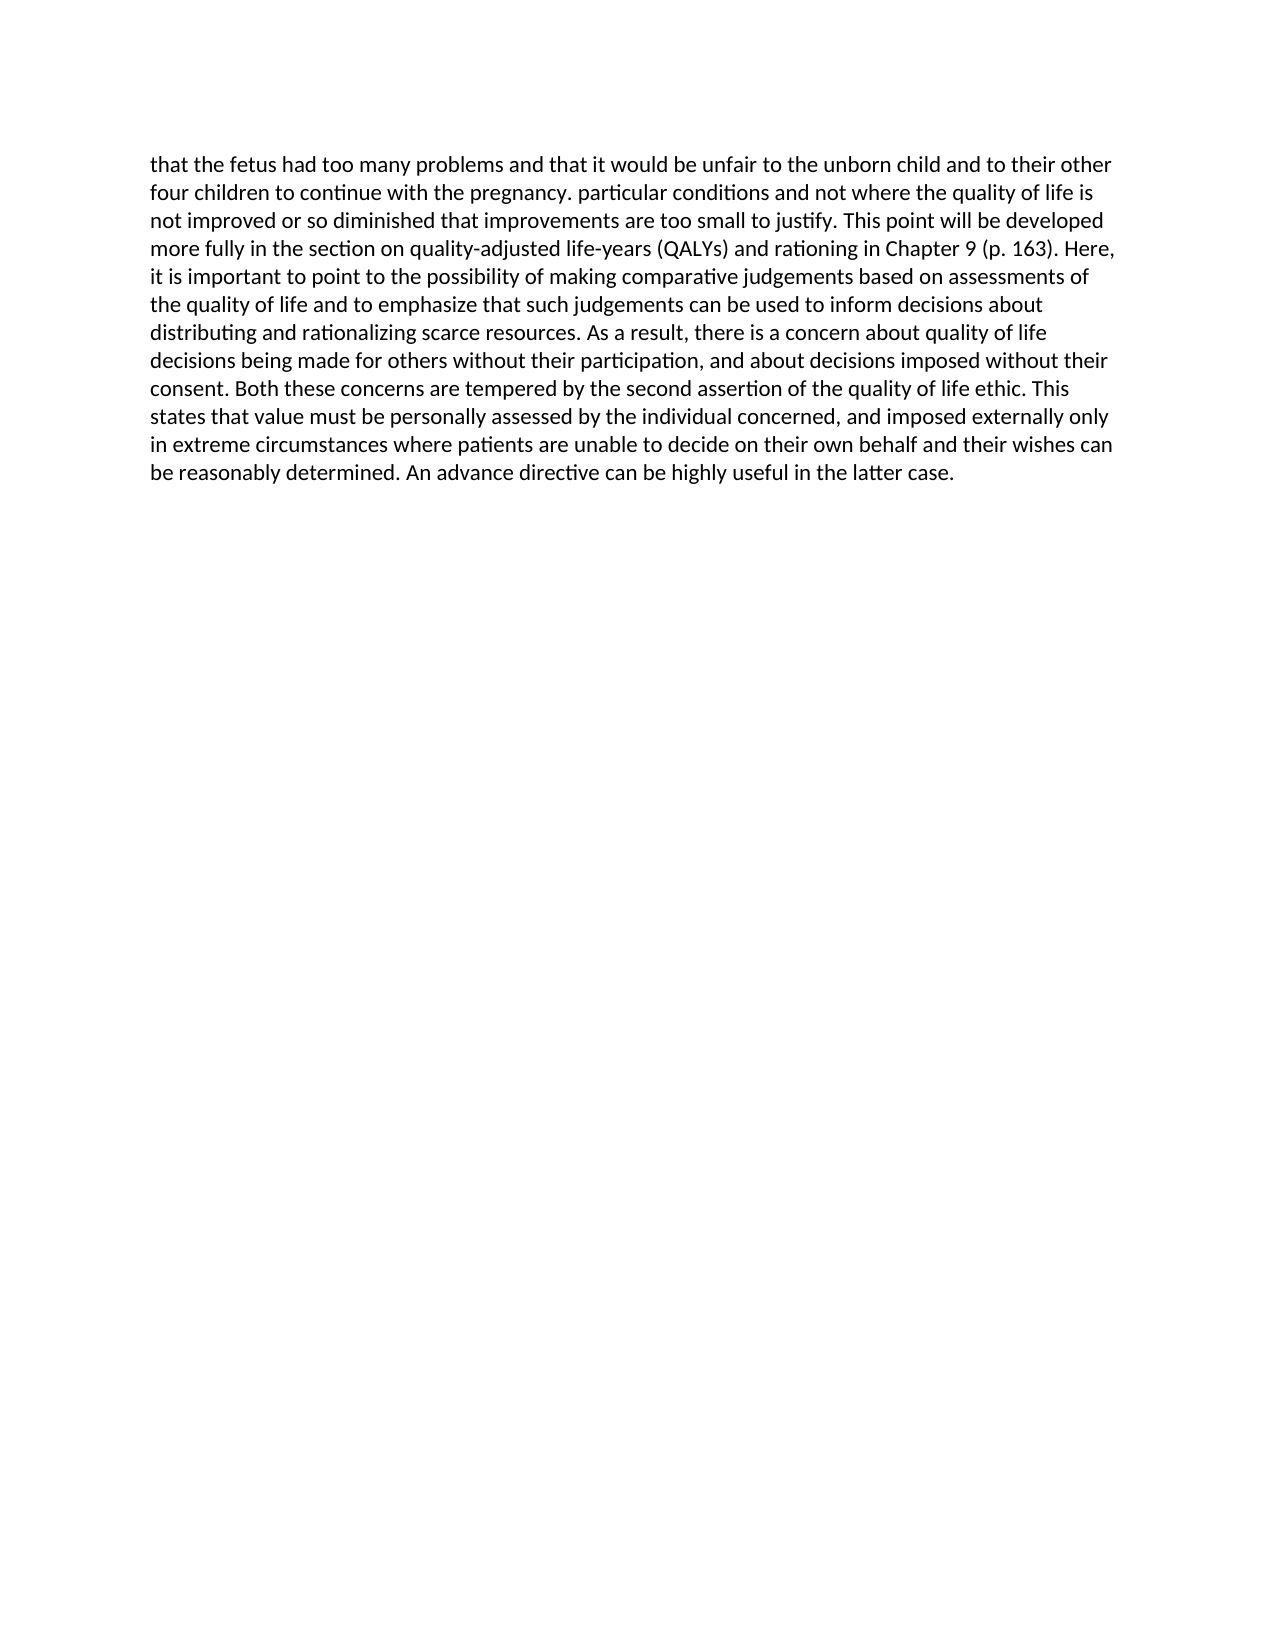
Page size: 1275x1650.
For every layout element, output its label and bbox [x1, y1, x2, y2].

text [150, 150, 1125, 486]
